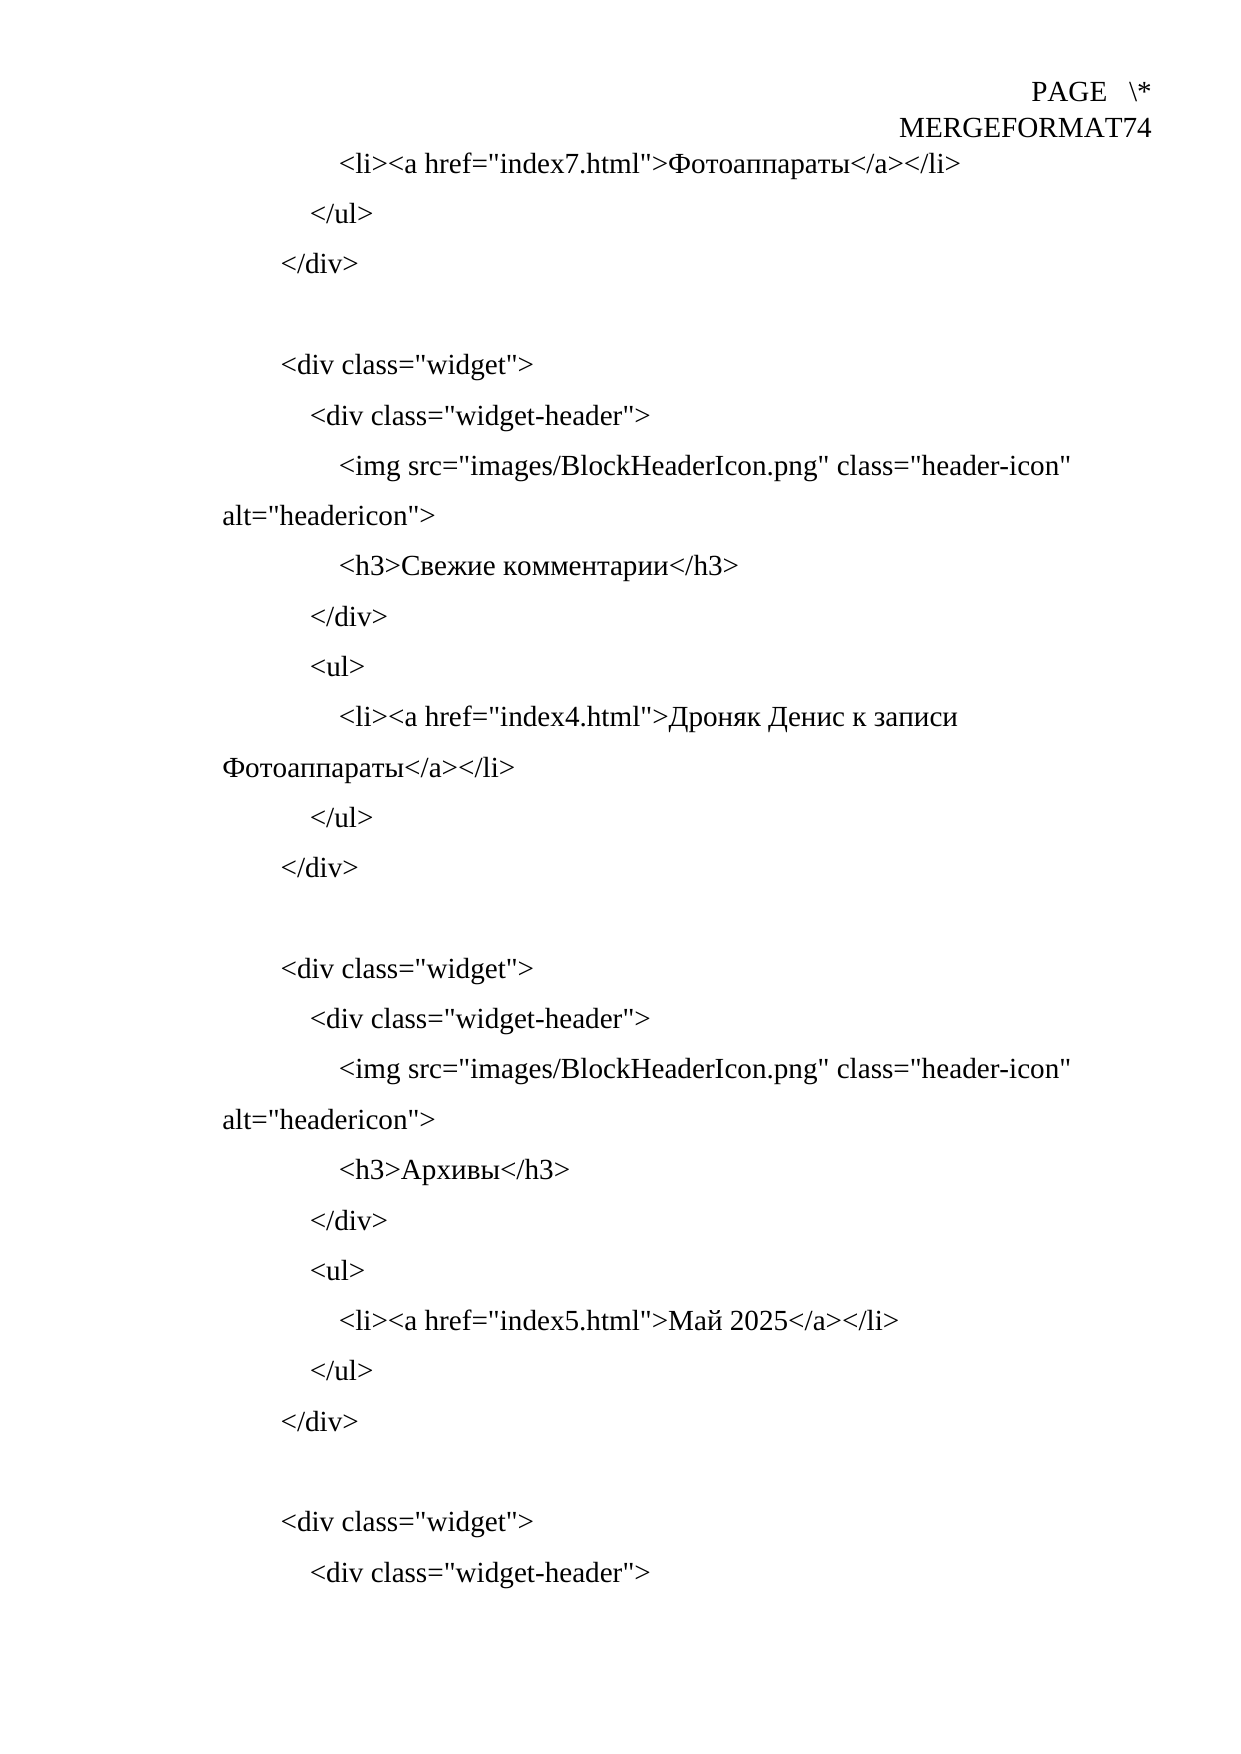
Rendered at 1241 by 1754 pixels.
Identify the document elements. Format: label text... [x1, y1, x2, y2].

text <div class="widget-header"> [222, 1555, 1152, 1588]
text </div> [222, 1203, 1152, 1236]
text </ul> [222, 1353, 1152, 1387]
text <ul> [222, 649, 1152, 683]
text </div> [222, 247, 1152, 280]
text <li><a href="index7.html">Фотоаппараты</a></li> [222, 146, 1152, 179]
text <li><a href="index4.html">Дроняк Денис к записи Фотоаппараты</a></li> [222, 699, 1152, 783]
text <ul> [222, 1253, 1152, 1286]
text <li><a href="index5.html">Май 2025</a></li> [222, 1303, 1152, 1337]
text </ul> [222, 196, 1152, 230]
text </div> [222, 599, 1152, 632]
text <div class="widget-header"> [222, 1001, 1152, 1035]
text </div> [222, 1404, 1152, 1437]
text <div class="widget"> [222, 1504, 1152, 1538]
text <div class="widget"> [222, 347, 1152, 381]
text <h3>Архивы</h3> [222, 1152, 1152, 1186]
text <img src="images/BlockHeaderIcon.png" class="header-icon" alt="headericon"> [222, 1052, 1152, 1136]
text </div> [222, 850, 1152, 884]
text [222, 448, 1152, 532]
text <h3>Свежие комментарии</h3> [222, 548, 1152, 582]
text <div class="widget"> [222, 951, 1152, 984]
text </ul> [222, 800, 1152, 834]
text <div class="widget-header"> [222, 398, 1152, 431]
